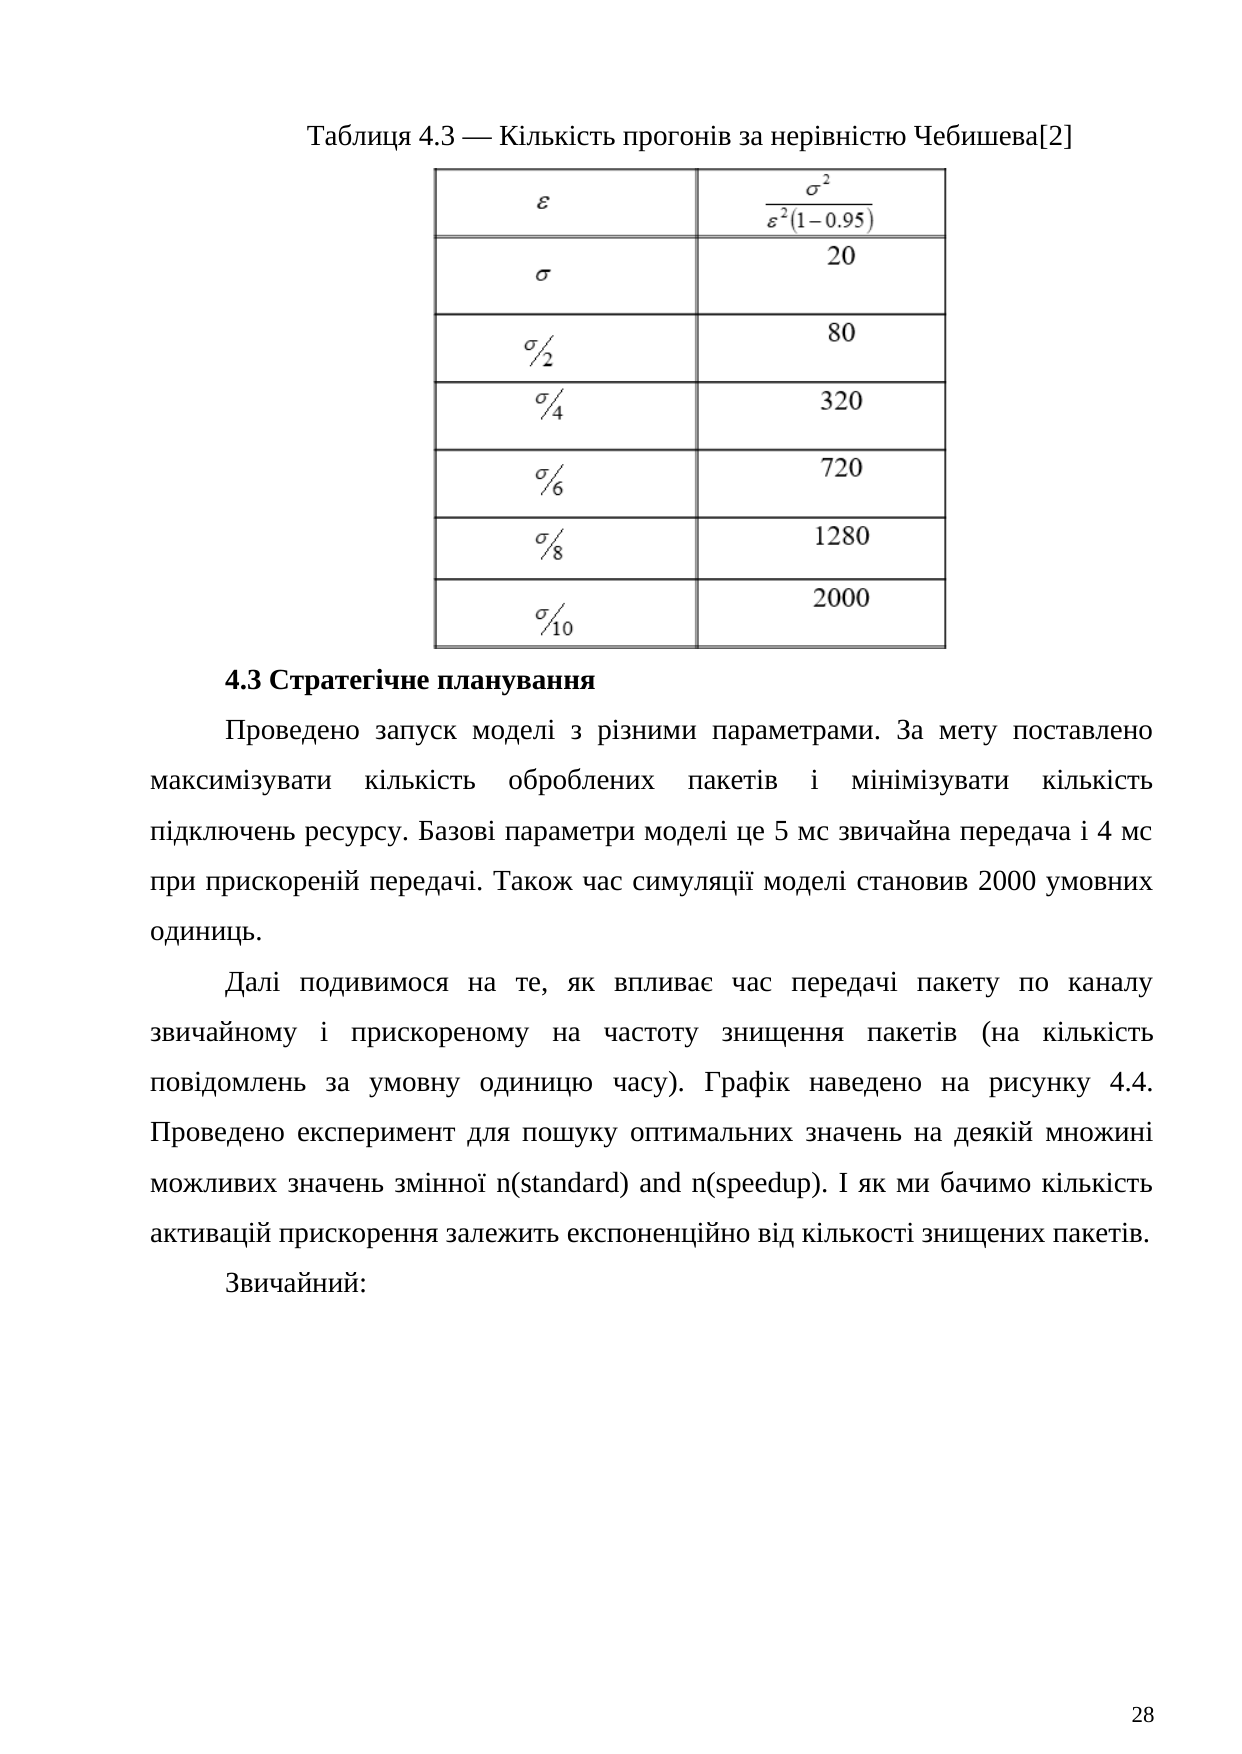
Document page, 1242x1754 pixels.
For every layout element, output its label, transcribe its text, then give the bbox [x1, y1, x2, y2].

text Таблиця 4.3 — Кількість прогонів за нерівністю Чебишева[2] [150, 118, 1154, 152]
subtitle 4.3 Стратегічне планування [150, 662, 1154, 695]
text Проведено запуск моделі з різними параметрами. За мету поставлено максимізувати кількість оброблених пакетів і мінімізувати кількість підключень ресурсу. Базові параметри моделі це 5 мс звичайна передача і 4 мс при прискореній передачі. Також час симуляції моделі становив 2000 умовних одиниць. [150, 712, 1154, 947]
text Далі подивимося на те, як впливає час передачі пакету по каналу звичайному і прискореному на частоту знищення пакетів (на кількість повідомлень за умовну одиницю часу). Графік наведено на рисунку 4.4. Проведено експеримент для пошуку оптимальних значень на деякій множині можливих значень змінної n(standard) and n(speedup). І як ми бачимо кількість активацій прискорення залежить експоненційно від кількості знищених пакетів. [150, 964, 1154, 1249]
picture [432, 168, 947, 649]
text Звичайний: [150, 1266, 1154, 1299]
